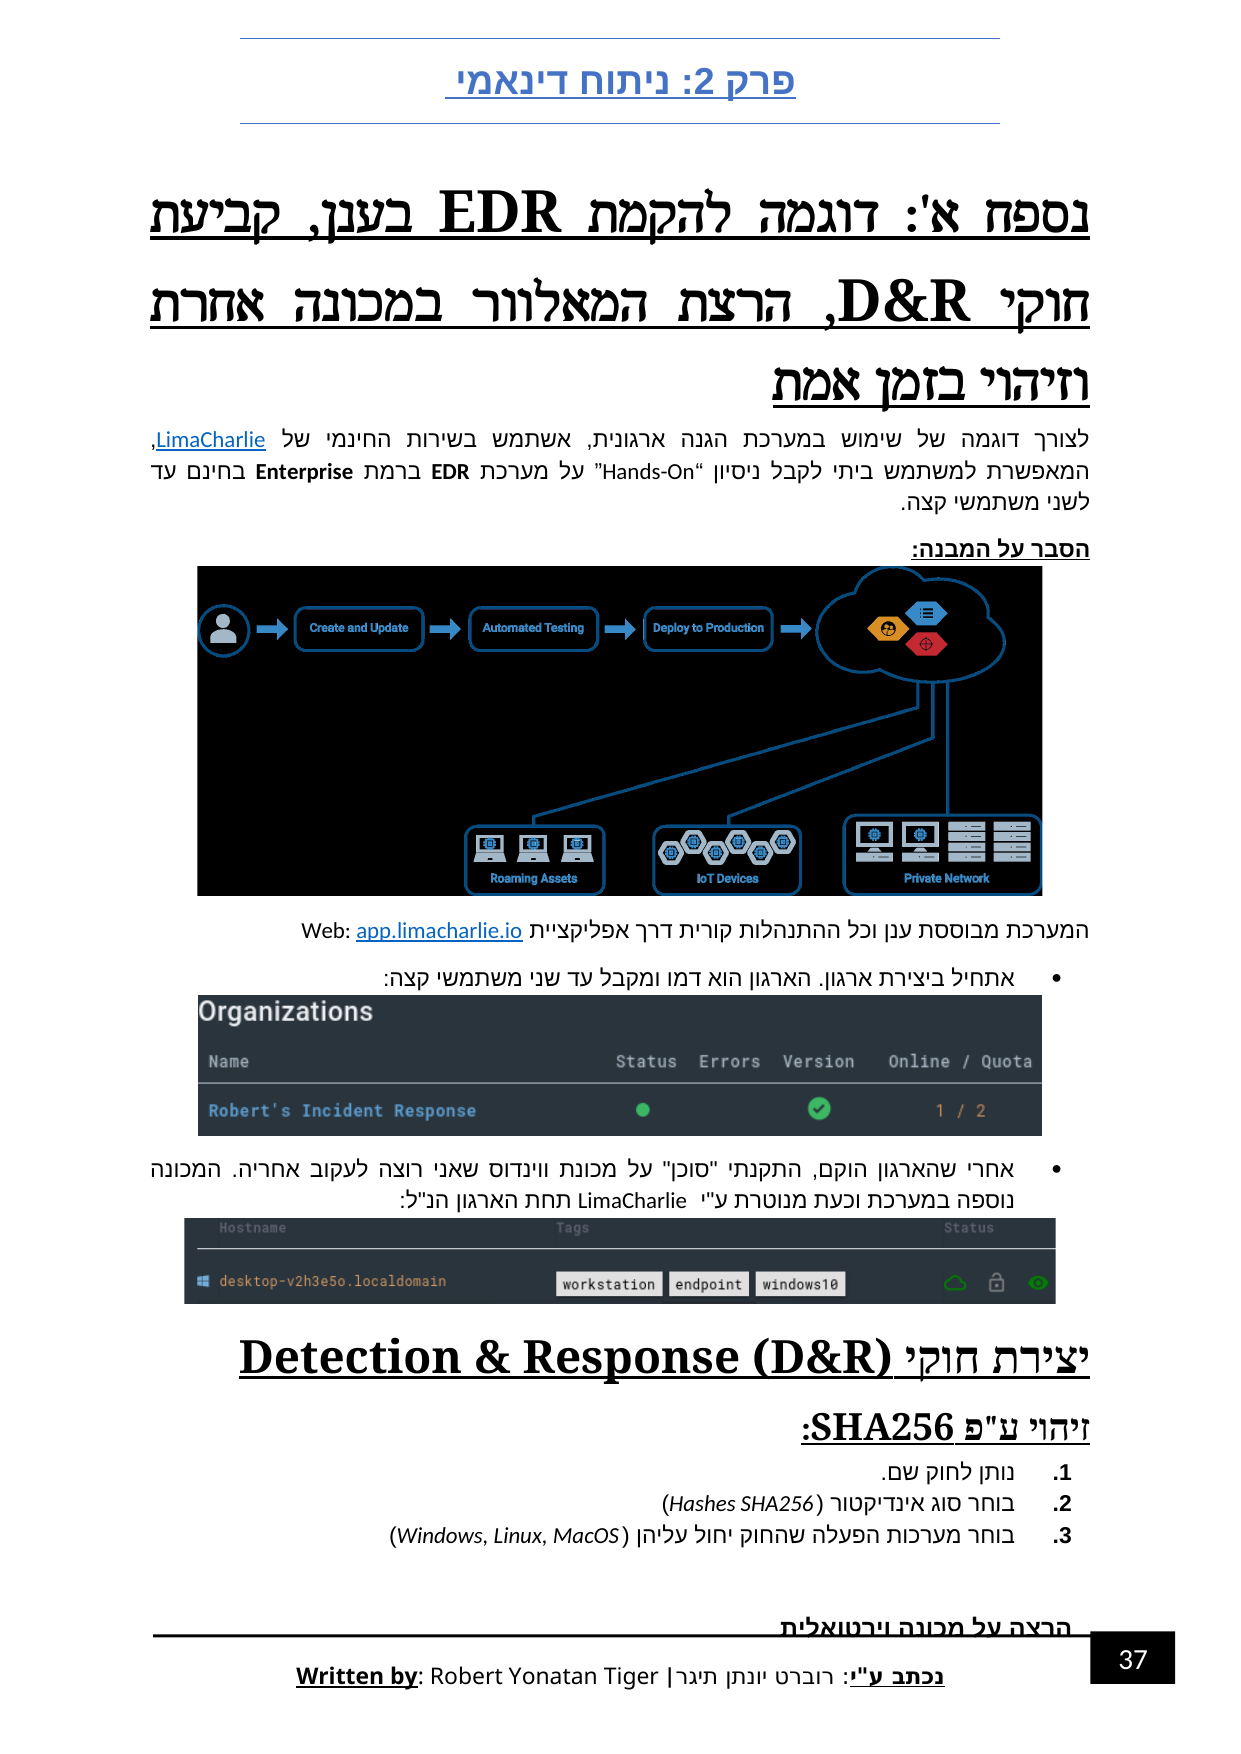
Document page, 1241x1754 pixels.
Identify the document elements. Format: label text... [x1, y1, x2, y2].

picture [184, 1218, 1056, 1304]
text המערכת מבוססת ענן וכל ההתנהלות קורית דרך אפליקציית Web: app.limacharlie.io [150, 916, 1090, 944]
text לצורך דוגמה של שימוש במערכת הגנה ארגונית, אשתמש בשירות החינמי של LimaCharlie, המאפשרת למשתמש ביתי לקבל ניסיון “Hands-On” על מערכת EDR ברמת Enterprise בחינם עד לשני משתמשי קצה. [150, 425, 1090, 515]
subtitle זיהוי ע"פ SHA256: [150, 1400, 1090, 1451]
list אחרי שהארגון הוקם, התקנתי "סוכן" על מכונת ווינדוס שאני רוצה לעקוב אחריה. המכונה נוספה במערכת וכעת מנוטרת ע"י LimaCharlie תחת הארגון הנ"ל: [150, 1156, 1053, 1214]
text הסבר על המבנה: [150, 536, 1090, 562]
picture [198, 995, 1042, 1136]
subtitle נספח א': דוגמה להקמת EDR בענן, קביעת חוקי D&R, הרצת המאלוור במכונה אחרת וזיהוי בזמן אמת [150, 240, 1090, 326]
picture [197, 566, 1043, 896]
subtitle יצירת חוקי Detection & Response (D&R) [150, 1324, 1090, 1387]
list אתחיל ביצירת ארגון. הארגון הוא דמו ומקבל עד שני משתמשי קצה: [150, 965, 1053, 991]
subtitle נספח א': דוגמה להקמת EDR בענן, קביעת חוקי D&R, הרצת המאלוור במכונה אחרת וזיהוי בזמן אמת [150, 329, 1090, 415]
subtitle נספח א': דוגמה להקמת EDR בענן, קביעת חוקי D&R, הרצת המאלוור במכונה אחרת וזיהוי בזמן אמת [150, 170, 1090, 236]
list בוחר סוג אינדיקטור (Hashes SHA256) [150, 1489, 1053, 1517]
list בוחר מערכות הפעלה שהחוק יחול עליהן (Windows, Linux, MacOS) [150, 1521, 1053, 1549]
list נותן לחוק שם. [150, 1459, 1053, 1485]
